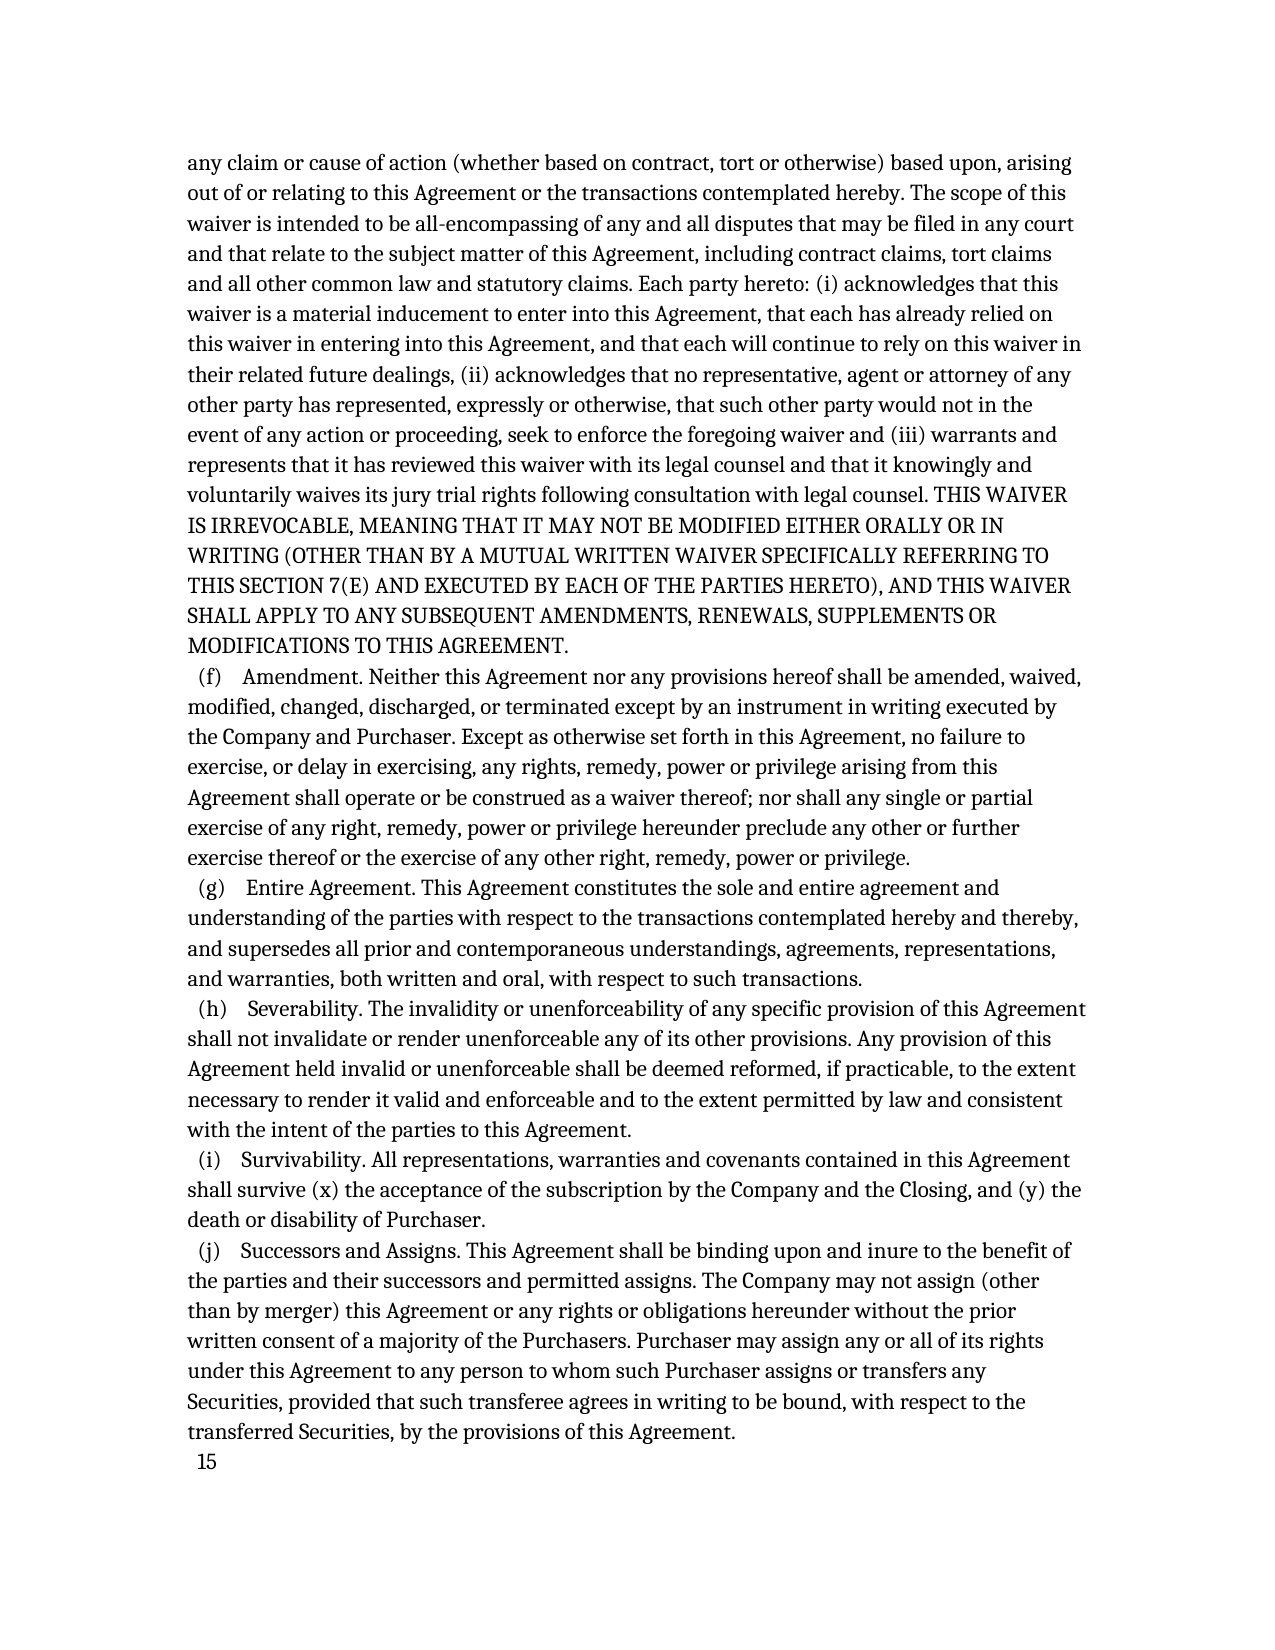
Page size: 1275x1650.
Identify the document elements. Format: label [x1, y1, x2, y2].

text [187, 150, 1087, 1475]
